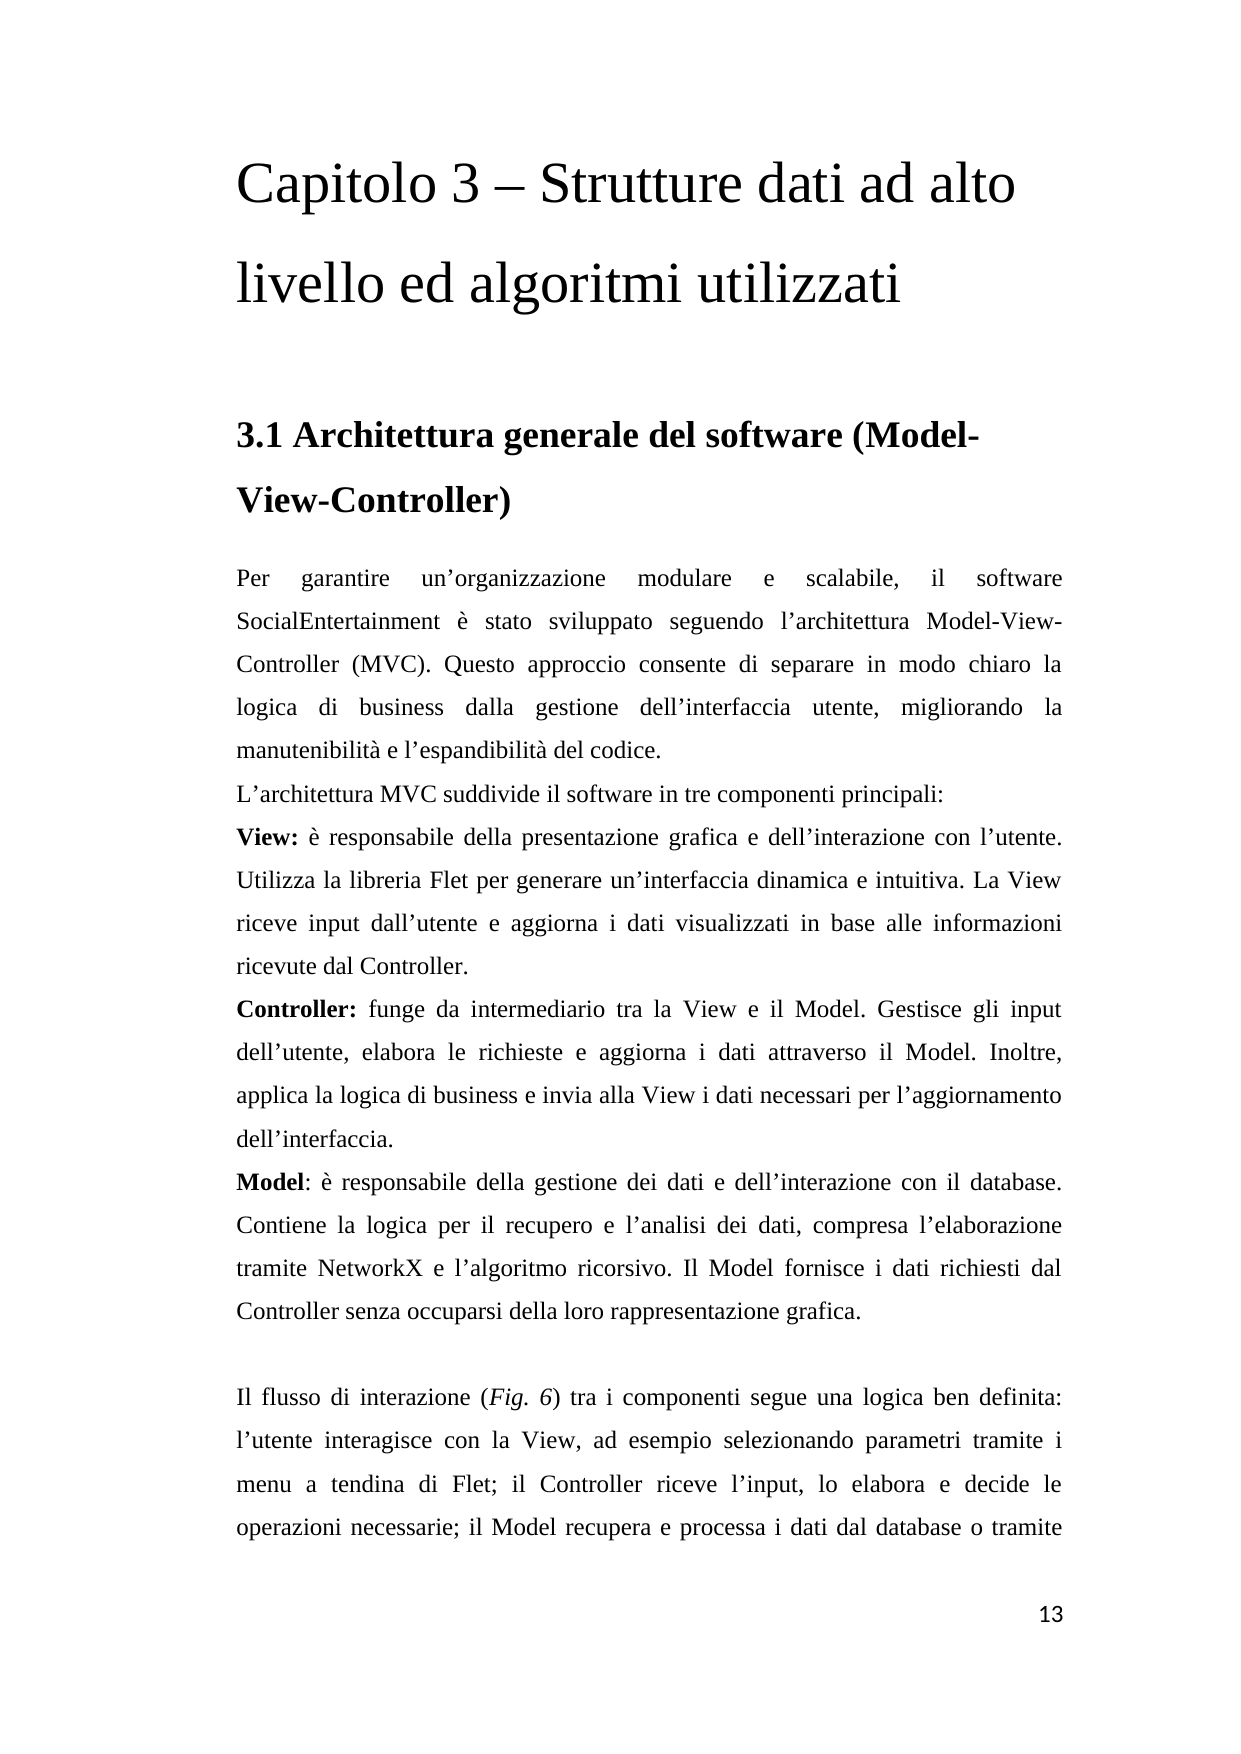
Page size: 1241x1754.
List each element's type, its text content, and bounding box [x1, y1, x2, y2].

text L’architettura MVC suddivide il software in tre componenti principali: [236, 779, 1063, 807]
text Per garantire un’organizzazione modulare e scalabile, il software SocialEntertainment è stato sviluppato seguendo l’architettura Model-View-Controller (MVC). Questo approccio consente di separare in modo chiaro la logica di business dalla gestione dell’interfaccia utente, migliorando la manutenibilità e l’espandibilità del codice. [236, 563, 1063, 764]
text Controller: funge da intermediario tra la View e il Model. Gestisce gli input dell’utente, elabora le richieste e aggiorna i dati attraverso il Model. Inoltre, applica la logica di business e invia alla View i dati necessari per l’aggiornamento dell’interfaccia. [236, 994, 1063, 1152]
subtitle Capitolo 3 – Strutture dati ad alto livello ed algoritmi utilizzati [236, 148, 1063, 315]
text Model: è responsabile della gestione dei dati e dell’interazione con il database. Contiene la logica per il recupero e l’analisi dei dati, compresa l’elaborazione tramite NetworkX e l’algoritmo ricorsivo. Il Model fornisce i dati richiesti dal Controller senza occuparsi della loro rappresentazione grafica. [236, 1167, 1063, 1325]
subtitle 3.1 Architettura generale del software (Model-View-Controller) [236, 413, 1063, 521]
text View: è responsabile della presentazione grafica e dell’interazione con l’utente. Utilizza la libreria Flet per generare un’interfaccia dinamica e intuitiva. La View riceve input dall’utente e aggiorna i dati visualizzati in base alle informazioni ricevute dal Controller. [236, 822, 1063, 980]
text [236, 1382, 1063, 1541]
